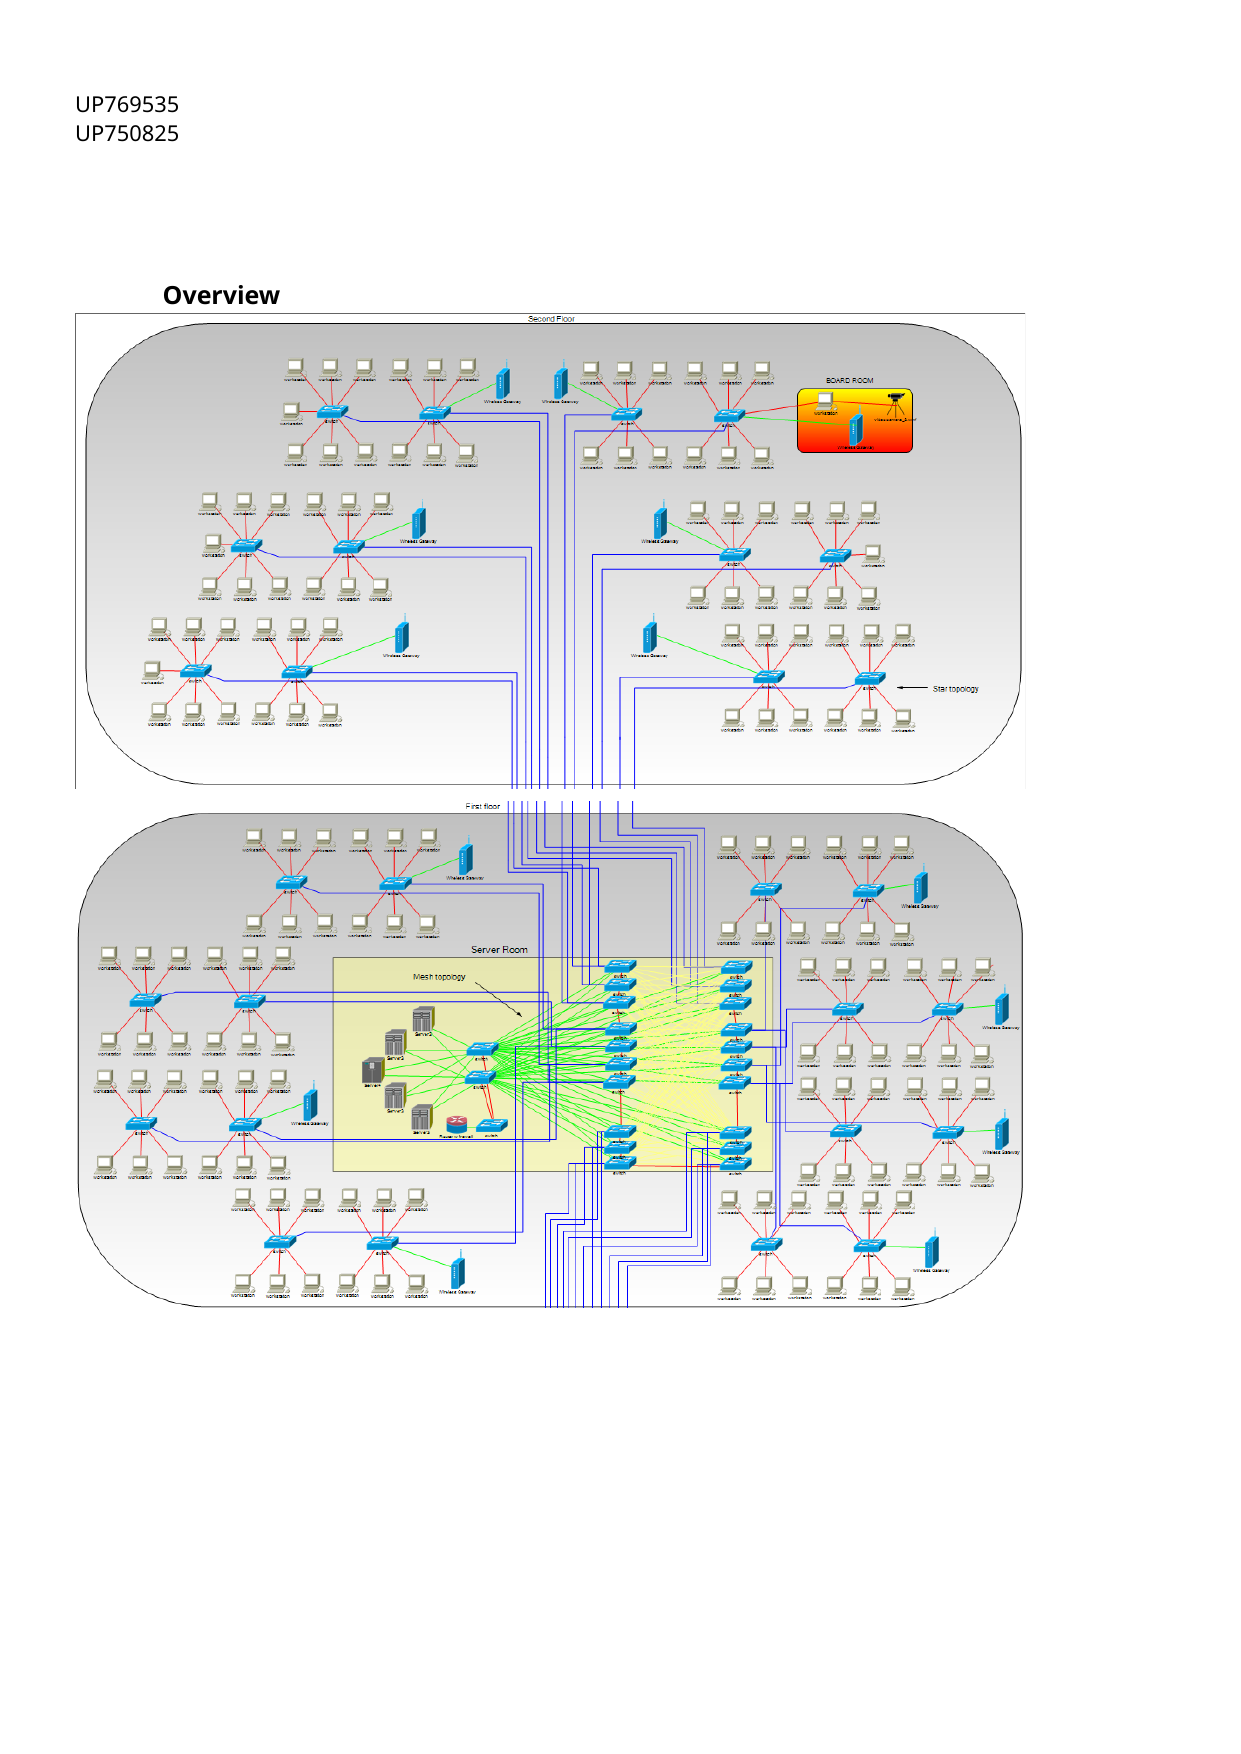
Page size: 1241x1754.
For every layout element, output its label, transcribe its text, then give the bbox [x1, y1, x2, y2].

text Overview [75, 276, 1165, 313]
picture [75, 313, 1025, 789]
picture [75, 801, 1024, 1308]
